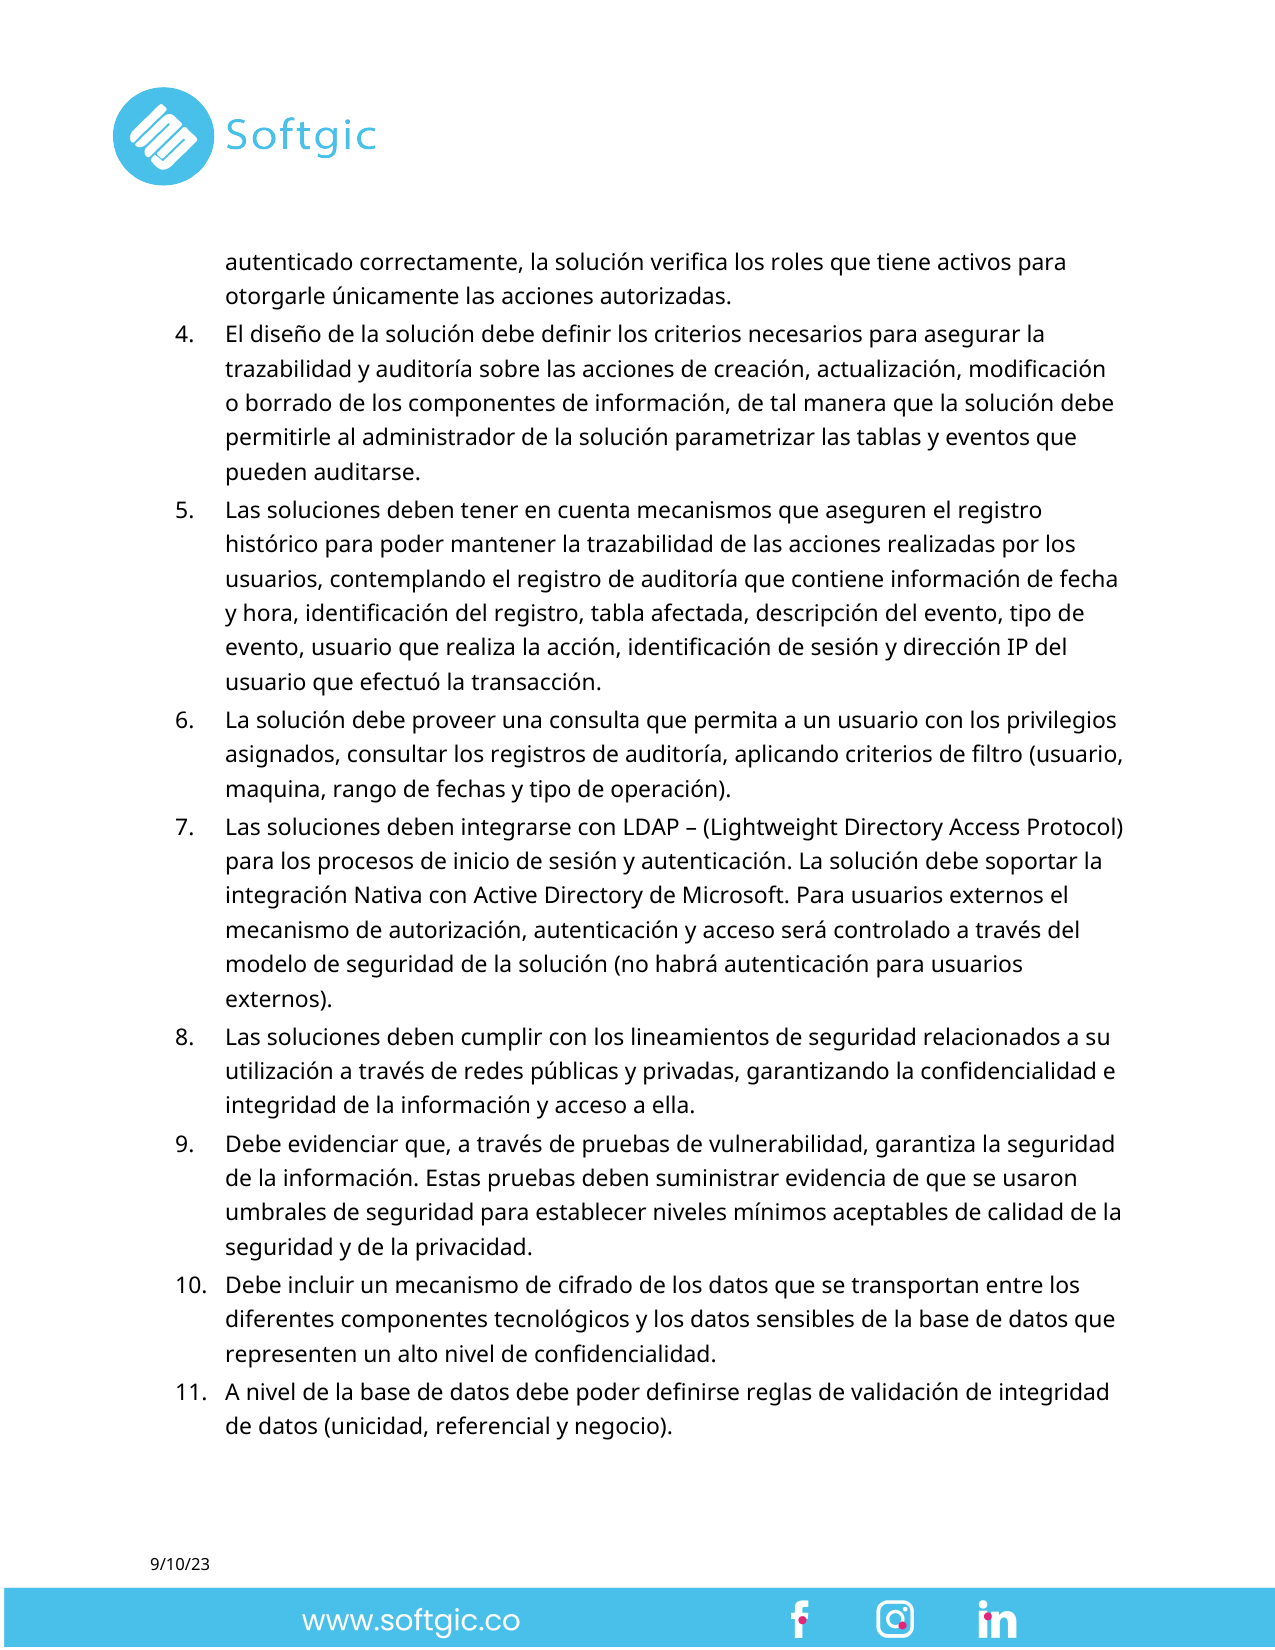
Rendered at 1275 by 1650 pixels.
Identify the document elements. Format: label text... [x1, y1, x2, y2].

list Las soluciones deben integrarse con LDAP – (Lightweight Directory Access Protocol) para los procesos de inicio de sesión y autenticación. La solución debe soportar la integración Nativa con Active Directory de Microsoft. Para usuarios externos el mecanismo de autorización, autenticación y acceso será controlado a través del modelo de seguridad de la solución (no habrá autenticación para usuarios externos). [175, 811, 1125, 1014]
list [175, 246, 1125, 311]
list El diseño de la solución debe definir los criterios necesarios para asegurar la trazabilidad y auditoría sobre las acciones de creación, actualización, modificación o borrado de los componentes de información, de tal manera que la solución debe permitirle al administrador de la solución parametrizar las tablas y eventos que pueden auditarse. [175, 318, 1125, 487]
list Las soluciones deben tener en cuenta mecanismos que aseguren el registro histórico para poder mantener la trazabilidad de las acciones realizadas por los usuarios, contemplando el registro de auditoría que contiene información de fecha y hora, identificación del registro, tabla afectada, descripción del evento, tipo de evento, usuario que realiza la acción, identificación de sesión y dirección IP del usuario que efectuó la transacción. [175, 494, 1125, 697]
list A nivel de la base de datos debe poder definirse reglas de validación de integridad de datos (unicidad, referencial y negocio). [175, 1376, 1125, 1441]
list Las soluciones deben cumplir con los lineamientos de seguridad relacionados a su utilización a través de redes públicas y privadas, garantizando la confidencialidad e integridad de la información y acceso a ella. [175, 1021, 1125, 1121]
list La solución debe proveer una consulta que permita a un usuario con los privilegios asignados, consultar los registros de auditoría, aplicando criterios de filtro (usuario, maquina, rango de fechas y tipo de operación). [175, 704, 1125, 804]
picture [4, 0, 1275, 1647]
list Debe evidenciar que, a través de pruebas de vulnerabilidad, garantiza la seguridad de la información. Estas pruebas deben suministrar evidencia de que se usaron umbrales de seguridad para establecer niveles mínimos aceptables de calidad de la seguridad y de la privacidad. [175, 1128, 1125, 1262]
list Debe incluir un mecanismo de cifrado de los datos que se transportan entre los diferentes componentes tecnológicos y los datos sensibles de la base de datos que representen un alto nivel de confidencialidad. [175, 1269, 1125, 1369]
